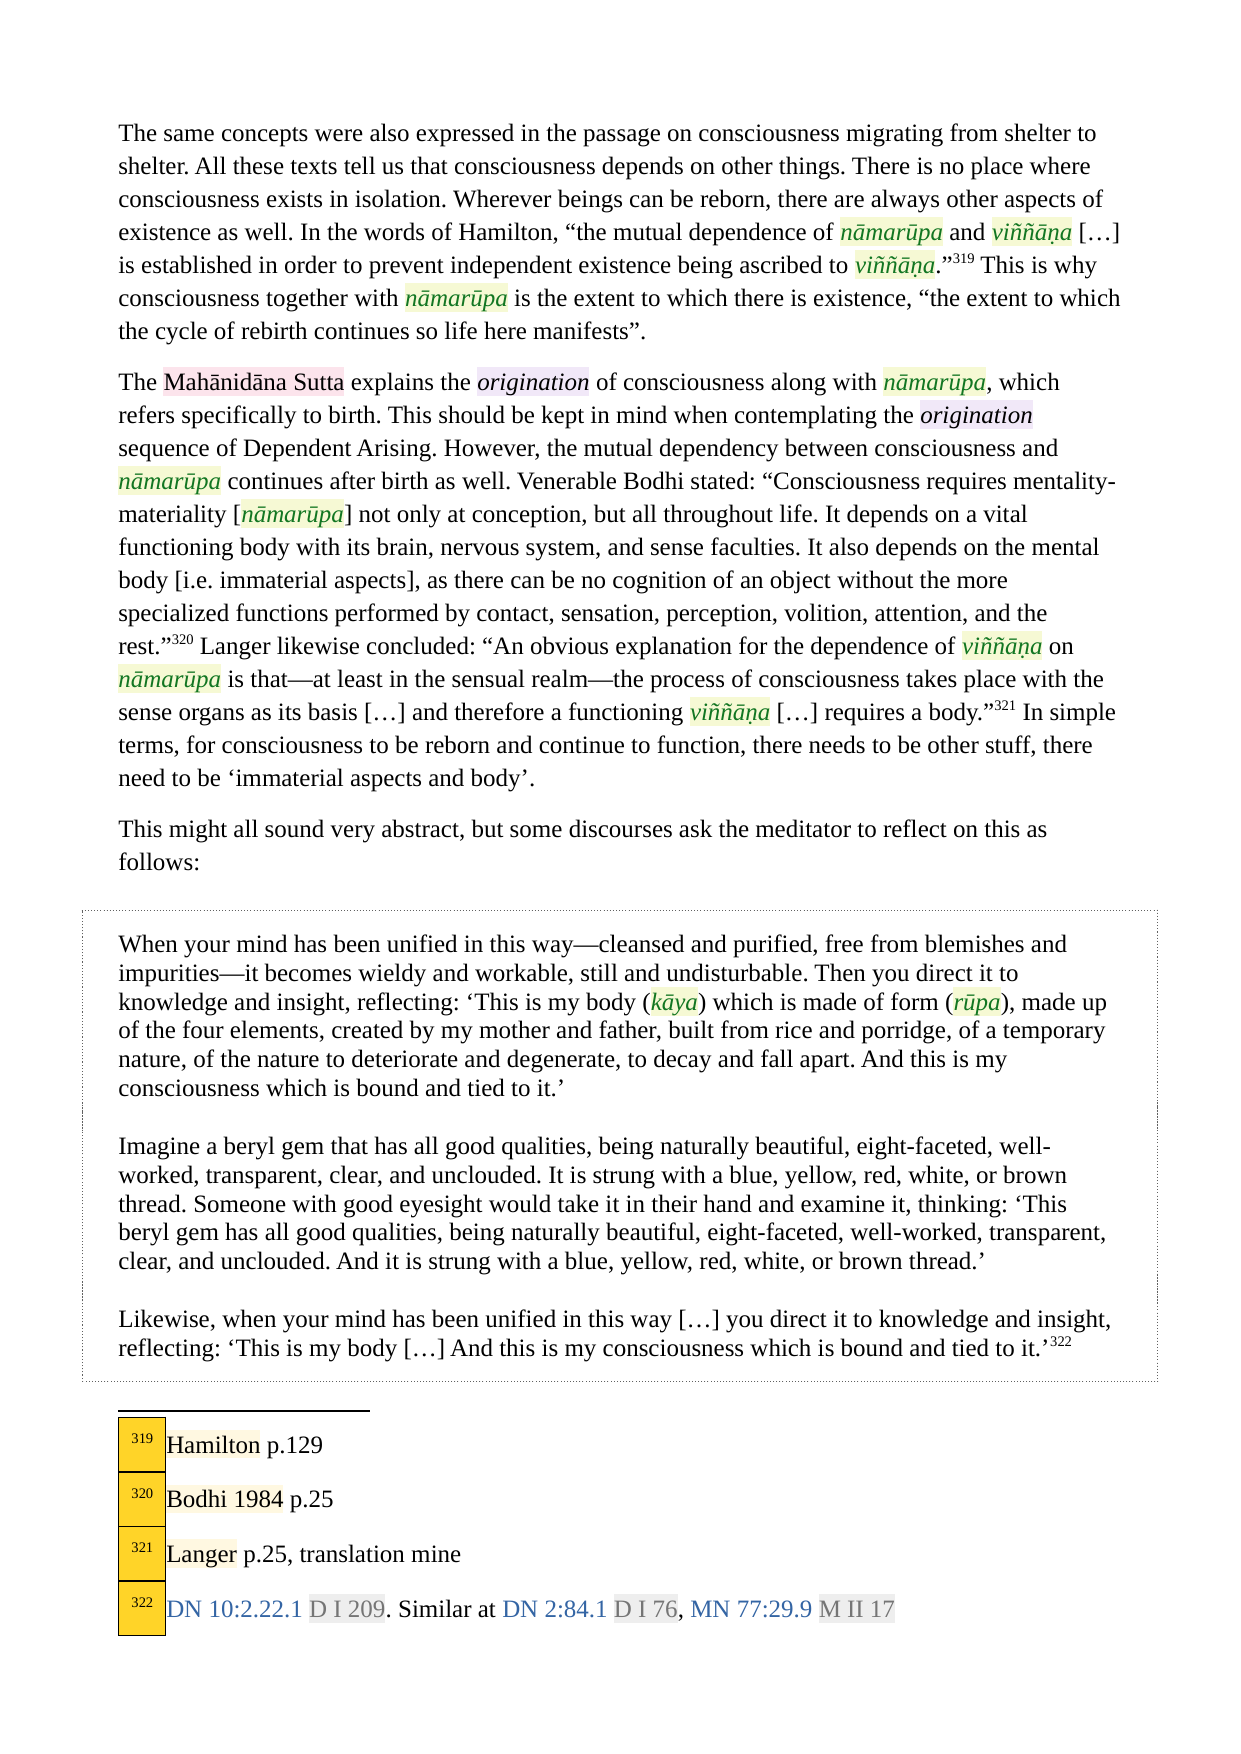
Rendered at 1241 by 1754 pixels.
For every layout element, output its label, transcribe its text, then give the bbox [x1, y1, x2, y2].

text The Mahānidāna Sutta explains the origination of consciousness along with nāmarūpa, which refers specifically to birth. This should be kept in mind when contemplating the origination sequence of Dependent Arising. However, the mutual dependency between consciousness and nāmarūpa continues after birth as well. Venerable Bodhi stated: “Consciousness requires mentality-materiality [nāmarūpa] not only at conception, but all throughout life. It depends on a vital functioning body with its brain, nervous system, and sense faculties. It also depends on the mental body [i.e. immaterial aspects], as there can be no cognition of an object without the more specialized functions performed by contact, sensation, perception, volition, attention, and the rest.” Langer likewise concluded: “An obvious explanation for the dependence of viññāṇa on nāmarūpa is that—at least in the sensual realm—the process of consciousness takes place with the sense organs as its basis […] and therefore a functioning viññāṇa […] requires a body.” In simple terms, for consciousness to be reborn and continue to function, there needs to be other stuff, there need to be ‘immaterial aspects and body’. [118, 367, 1122, 792]
text This might all sound very abstract, but some discourses ask the meditator to reflect on this as follows: [118, 814, 1122, 876]
text Likewise, when your mind has been unified in this way […] you direct it to knowledge and insight, reflecting: ‘This is my body […] And this is my consciousness which is bound and tied to it.’ [82, 1285, 1158, 1382]
text Imagine a beryl gem that has all good qualities, being naturally beautiful, eight-faceted, well-worked, transparent, clear, and unclouded. It is strung with a blue, yellow, red, white, or brown thread. Someone with good eyesight would take it in their hand and examine it, thinking: ‘This beryl gem has all good qualities, being naturally beautiful, eight-faceted, well-worked, transparent, clear, and unclouded. And it is strung with a blue, yellow, red, white, or brown thread.’ [82, 1111, 1158, 1275]
text When your mind has been unified in this way—cleansed and purified, free from blemishes and impurities—it becomes wieldy and workable, still and undisturbable. Then you direct it to knowledge and insight, reflecting: ‘This is my body (kāya) which is made of form (rūpa), made up of the four elements, created by my mother and father, built from rice and porridge, of a temporary nature, of the nature to deteriorate and degenerate, to decay and fall apart. And this is my consciousness which is bound and tied to it.’ [82, 909, 1158, 1102]
text The same concepts were also expressed in the passage on consciousness migrating from shelter to shelter. All these texts tell us that consciousness depends on other things. There is no place where consciousness exists in isolation. Wherever beings can be reborn, there are always other aspects of existence as well. In the words of Hamilton, “the mutual dependence of nāmarūpa and viññāṇa […] is established in order to prevent independent existence being ascribed to viññāṇa.” This is why consciousness together with nāmarūpa is the extent to which there is existence, “the extent to which the cycle of rebirth continues so life here manifests”. [118, 118, 1122, 345]
